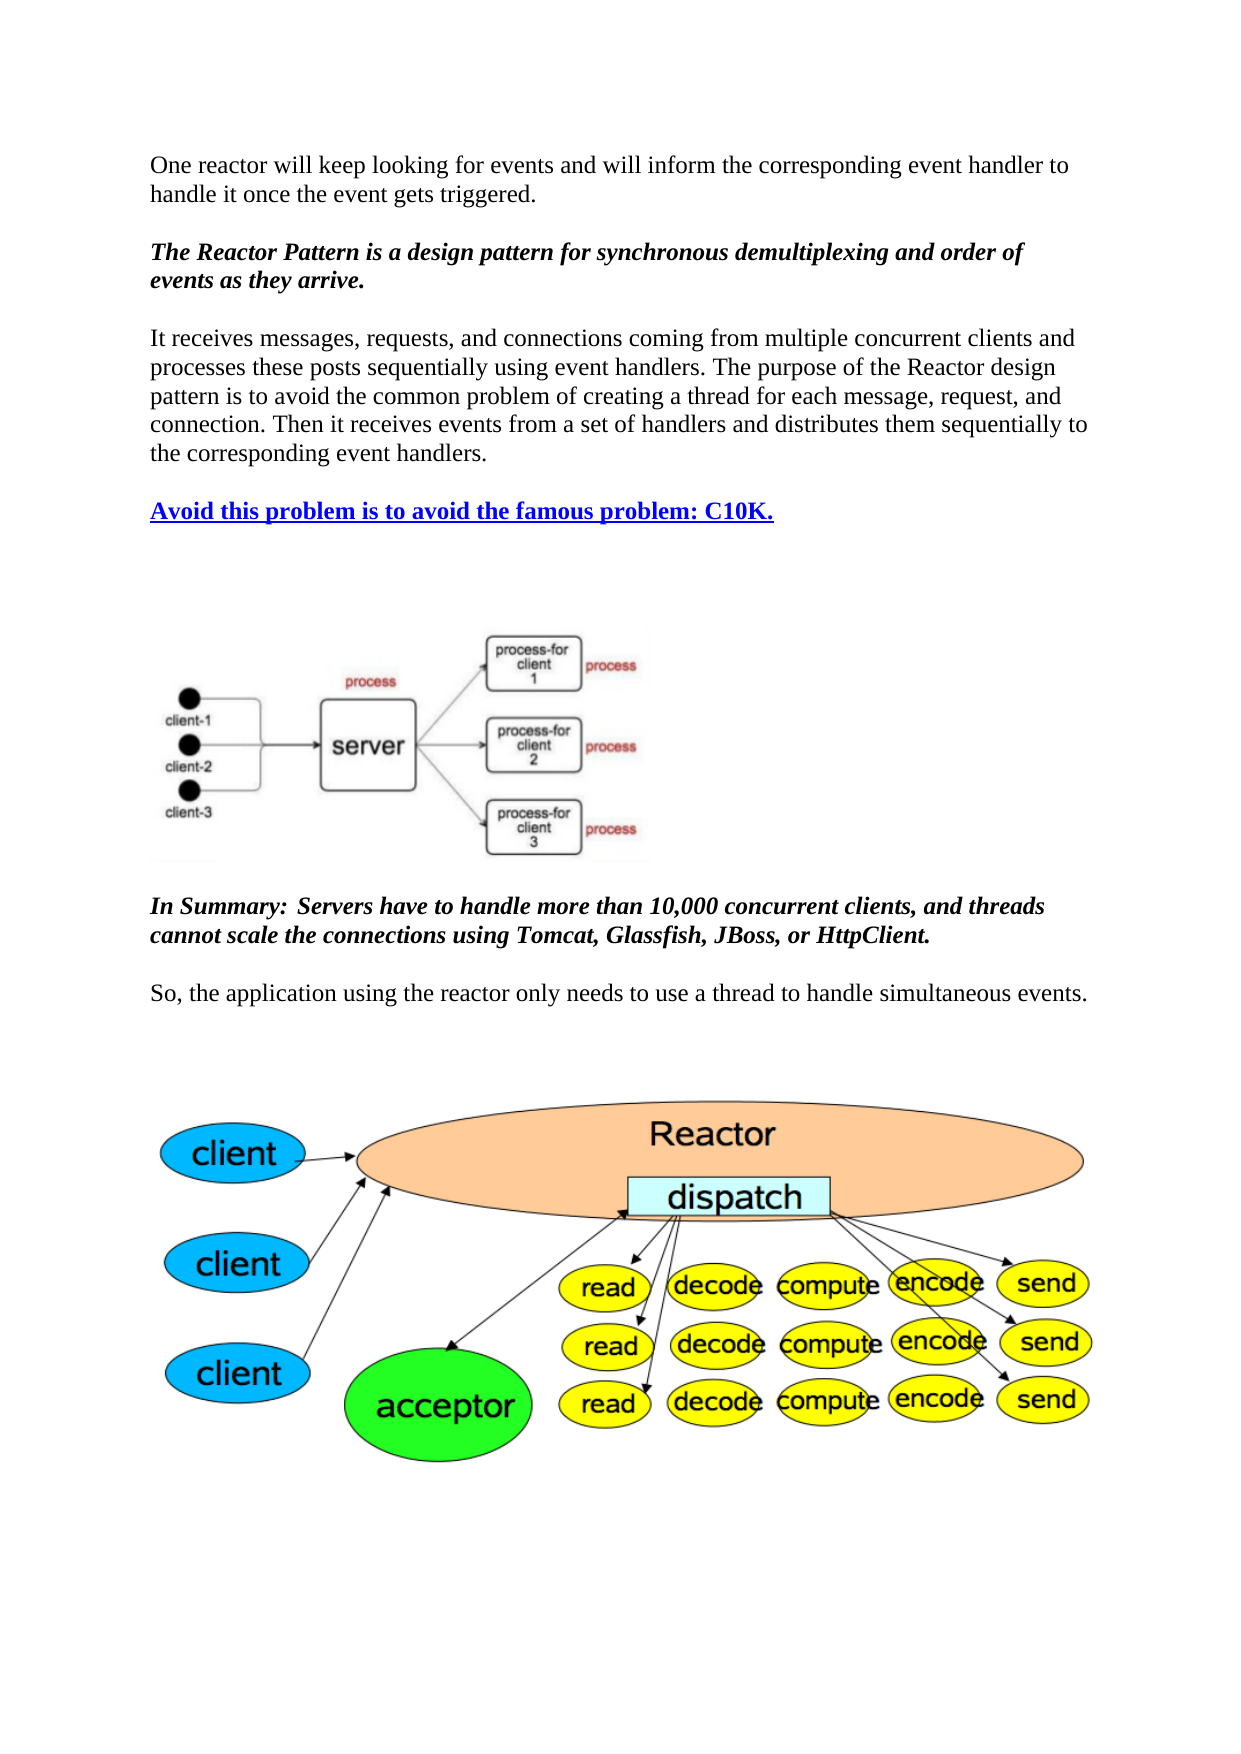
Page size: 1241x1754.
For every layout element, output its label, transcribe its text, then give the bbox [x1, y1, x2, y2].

text It receives messages, requests, and connections coming from multiple concurrent clients and processes these posts sequentially using event handlers. The purpose of the Reactor design pattern is to avoid the common problem of creating a thread for each message, request, and connection. Then it receives events from a set of handlers and distributes them sequentially to the corresponding event handlers. [150, 323, 1090, 467]
text One reactor will keep looking for events and will inform the corresponding event handler to handle it once the event gets triggered. [150, 150, 1090, 207]
text Avoid this problem is to avoid the famous problem: C10K. [150, 496, 1090, 525]
text In Summary: Servers have to handle more than 10,000 concurrent clients, and threads cannot scale the connections using Tomcat, Glassfish, JBoss, or HttpClient. [150, 891, 1090, 949]
text So, the application using the reactor only needs to use a thread to handle simultaneous events. [150, 978, 1090, 1007]
text The Reactor Pattern is a design pattern for synchronous demultiplexing and order of events as they arrive. [150, 237, 1090, 294]
picture [150, 554, 650, 862]
picture [150, 1035, 1150, 1521]
